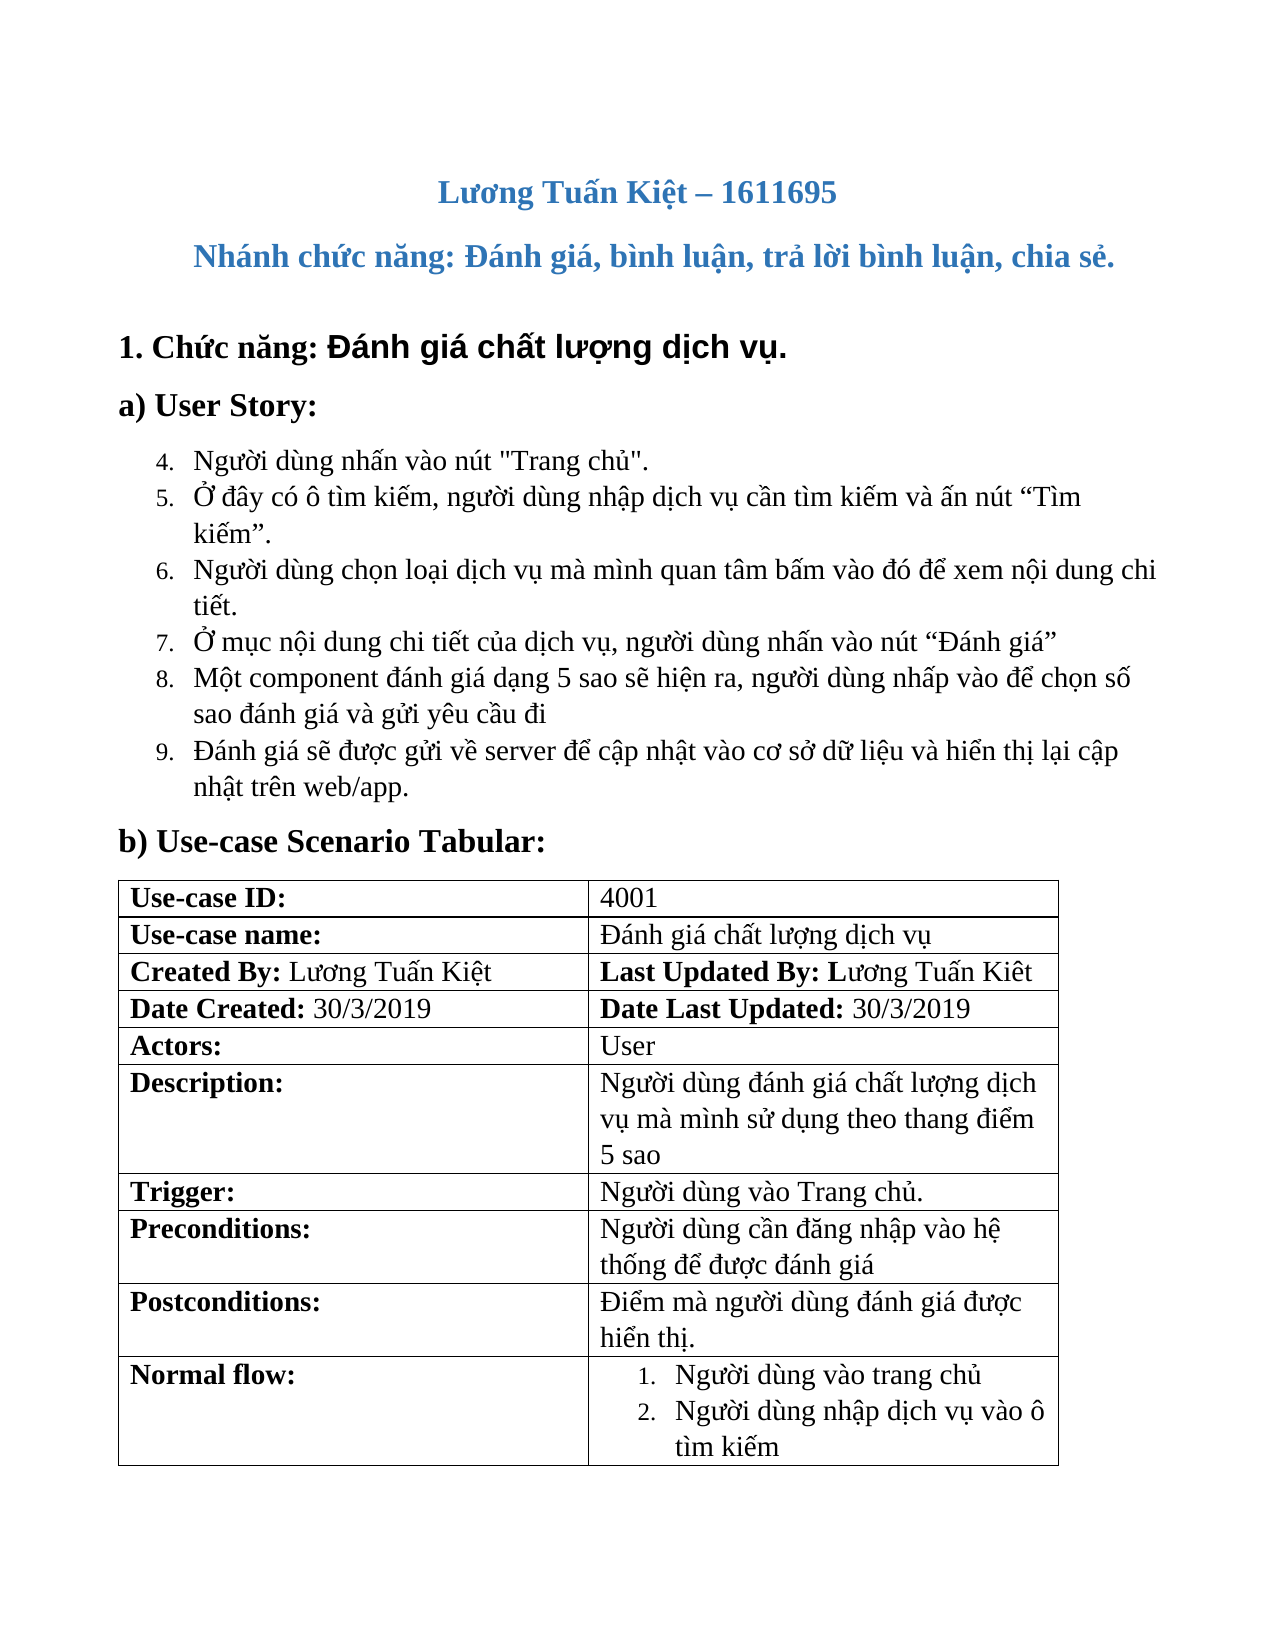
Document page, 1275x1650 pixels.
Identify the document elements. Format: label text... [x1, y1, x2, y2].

list Người dùng chọn loại dịch vụ mà mình quan tâm bấm vào đó để xem nội dung chi tiết. [156, 552, 1157, 622]
table_cell Date Last Updated: 30/3/2019 [589, 991, 1058, 1027]
table_cell Điểm mà người dùng đánh giá được hiển thị. [589, 1284, 1058, 1356]
table_cell Use-case name: [119, 918, 588, 953]
table_header Use-case ID: [119, 881, 588, 916]
list Một component đánh giá dạng 5 sao sẽ hiện ra, người dùng nhấp vào để chọn số sao đánh giá và gửi yêu cầu đi [156, 660, 1157, 730]
table_cell Đánh giá chất lượng dịch vụ [589, 918, 1058, 953]
list Ở mục nội dung chi tiết của dịch vụ, người dùng nhấn vào nút “Đánh giá” [156, 624, 1157, 658]
table_cell Created By: Lương Tuấn Kiệt [119, 954, 588, 990]
text 1. Chức năng: Đánh giá chất lượng dịch vụ. [118, 327, 1157, 366]
list Ở đây có ô tìm kiếm, người dùng nhập dịch vụ cần tìm kiếm và ấn nút “Tìm kiếm”. [156, 479, 1157, 549]
subtitle Lương Tuấn Kiệt – 1611695 [118, 173, 1157, 211]
table_cell User [589, 1028, 1058, 1064]
table_header 4001 [589, 881, 1058, 916]
table_cell Postconditions: [119, 1284, 588, 1356]
text b) Use-case Scenario Tabular: [118, 822, 1157, 860]
subtitle Nhánh chức năng: Đánh giá, bình luận, trả lời bình luận, chia sẻ. [193, 236, 1157, 274]
table_cell Trigger: [119, 1174, 588, 1210]
list Người dùng nhấn vào nút "Trang chủ". [156, 443, 1157, 477]
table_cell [589, 1357, 1058, 1465]
list Đánh giá sẽ được gửi về server để cập nhật vào cơ sở dữ liệu và hiển thị lại cập nhật trên web/app. [156, 733, 1157, 802]
text a) User Story: [118, 385, 1157, 424]
table_cell Actors: [119, 1028, 588, 1064]
table_cell Date Created: 30/3/2019 [119, 991, 588, 1027]
table_cell Description: [119, 1065, 588, 1173]
table_cell Người dùng đánh giá chất lượng dịch vụ mà mình sử dụng theo thang điểm 5 sao [589, 1065, 1058, 1173]
table_cell Normal flow: [119, 1357, 588, 1465]
table_cell Người dùng vào Trang chủ. [589, 1174, 1058, 1210]
table_cell Người dùng cần đăng nhập vào hệ thống để được đánh giá [589, 1211, 1058, 1283]
table_cell Last Updated By: Lương Tuấn Kiêt [589, 954, 1058, 990]
table_cell Preconditions: [119, 1211, 588, 1283]
